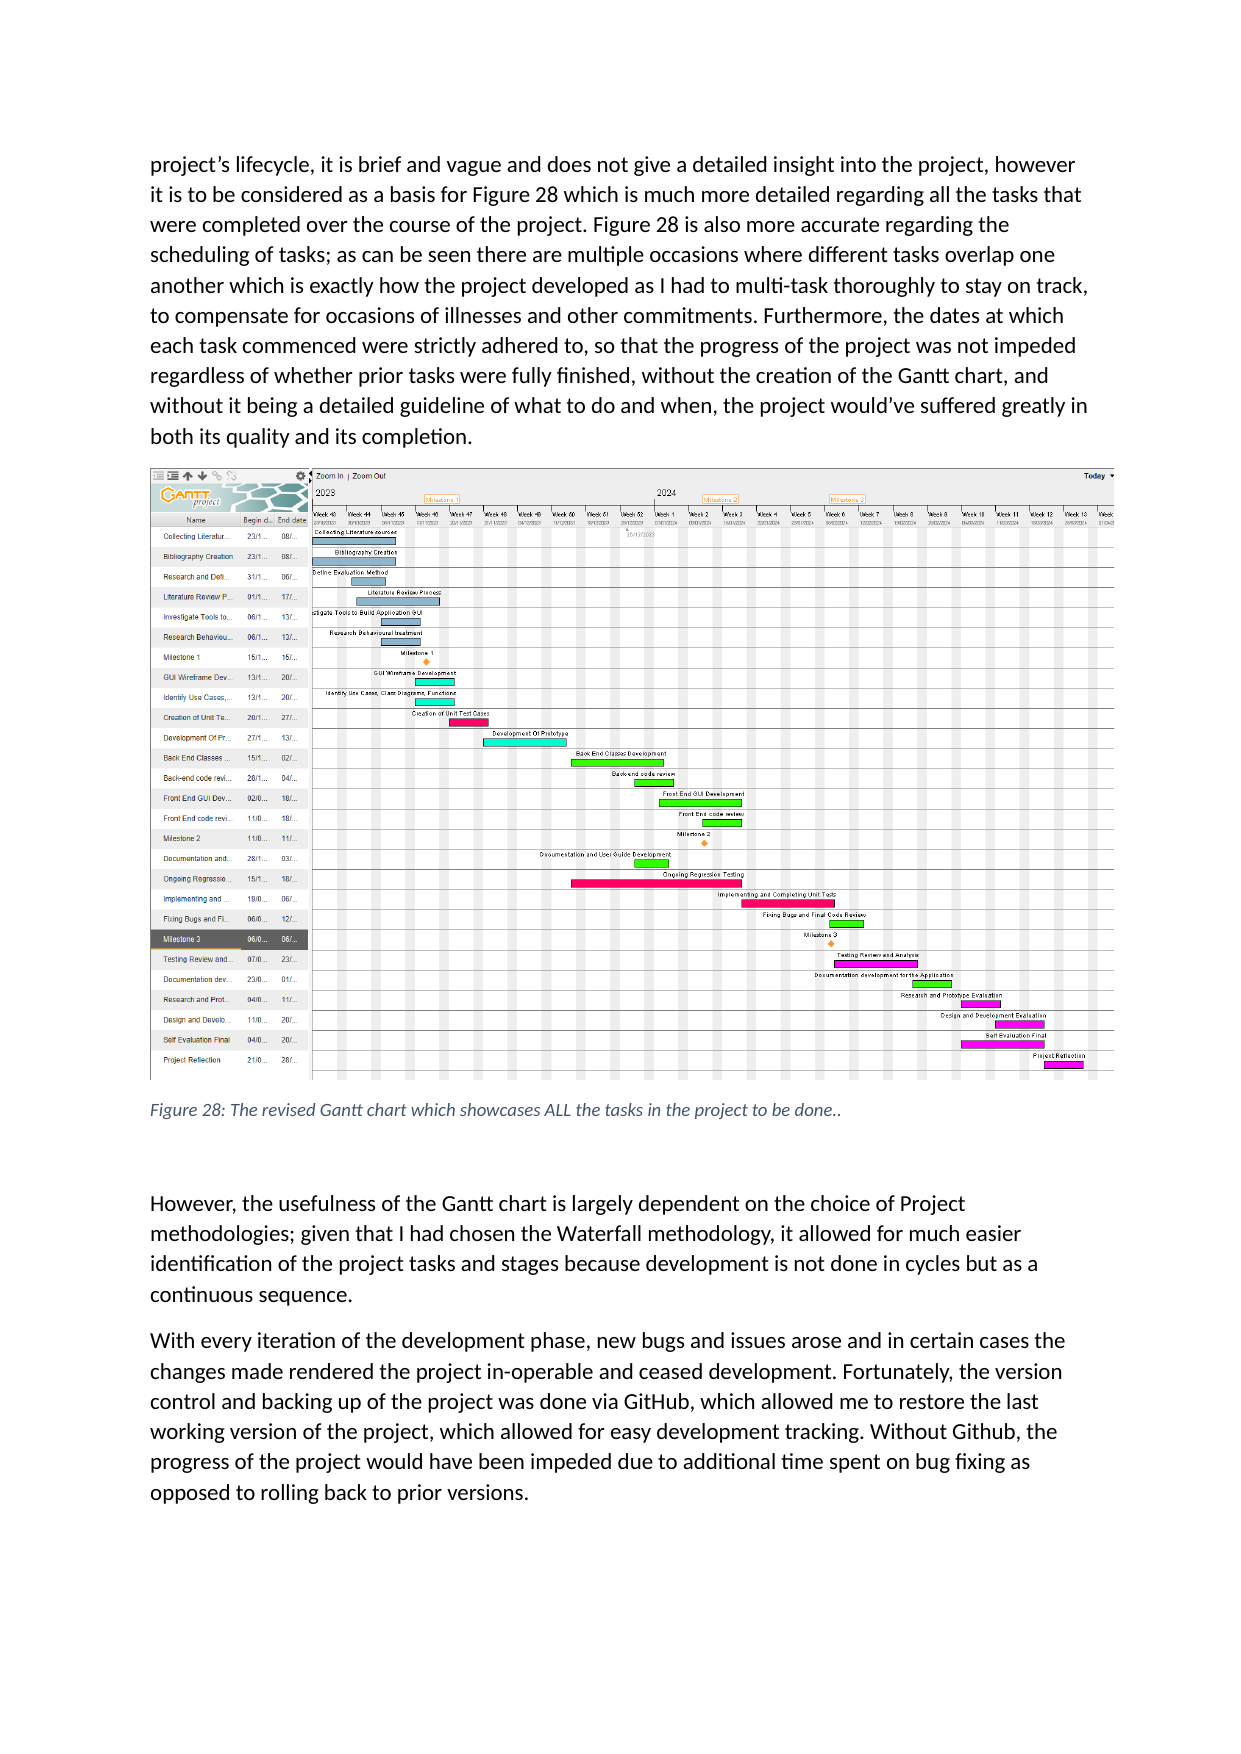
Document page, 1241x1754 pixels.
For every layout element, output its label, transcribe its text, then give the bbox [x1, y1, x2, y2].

picture [150, 468, 1115, 1080]
text Figure 28: The revised Gantt chart which showcases ALL the tasks in the project to be done.. [150, 1098, 1090, 1121]
text With every iteration of the development phase, new bugs and issues arose and in certain cases the changes made rendered the project in-operable and ceased development. Fortunately, the version control and backing up of the project was done via GitHub, which allowed me to restore the last working version of the project, which allowed for easy development tracking. Without Github, the progress of the project would have been impeded due to additional time spent on bug fixing as opposed to rolling back to prior versions. [150, 1327, 1090, 1506]
text However, the usefulness of the Gantt chart is largely dependent on the choice of Project methodologies; given that I had chosen the Waterfall methodology, it allowed for much easier identification of the project tasks and stages because development is not done in cycles but as a continuous sequence. [150, 1189, 1090, 1308]
